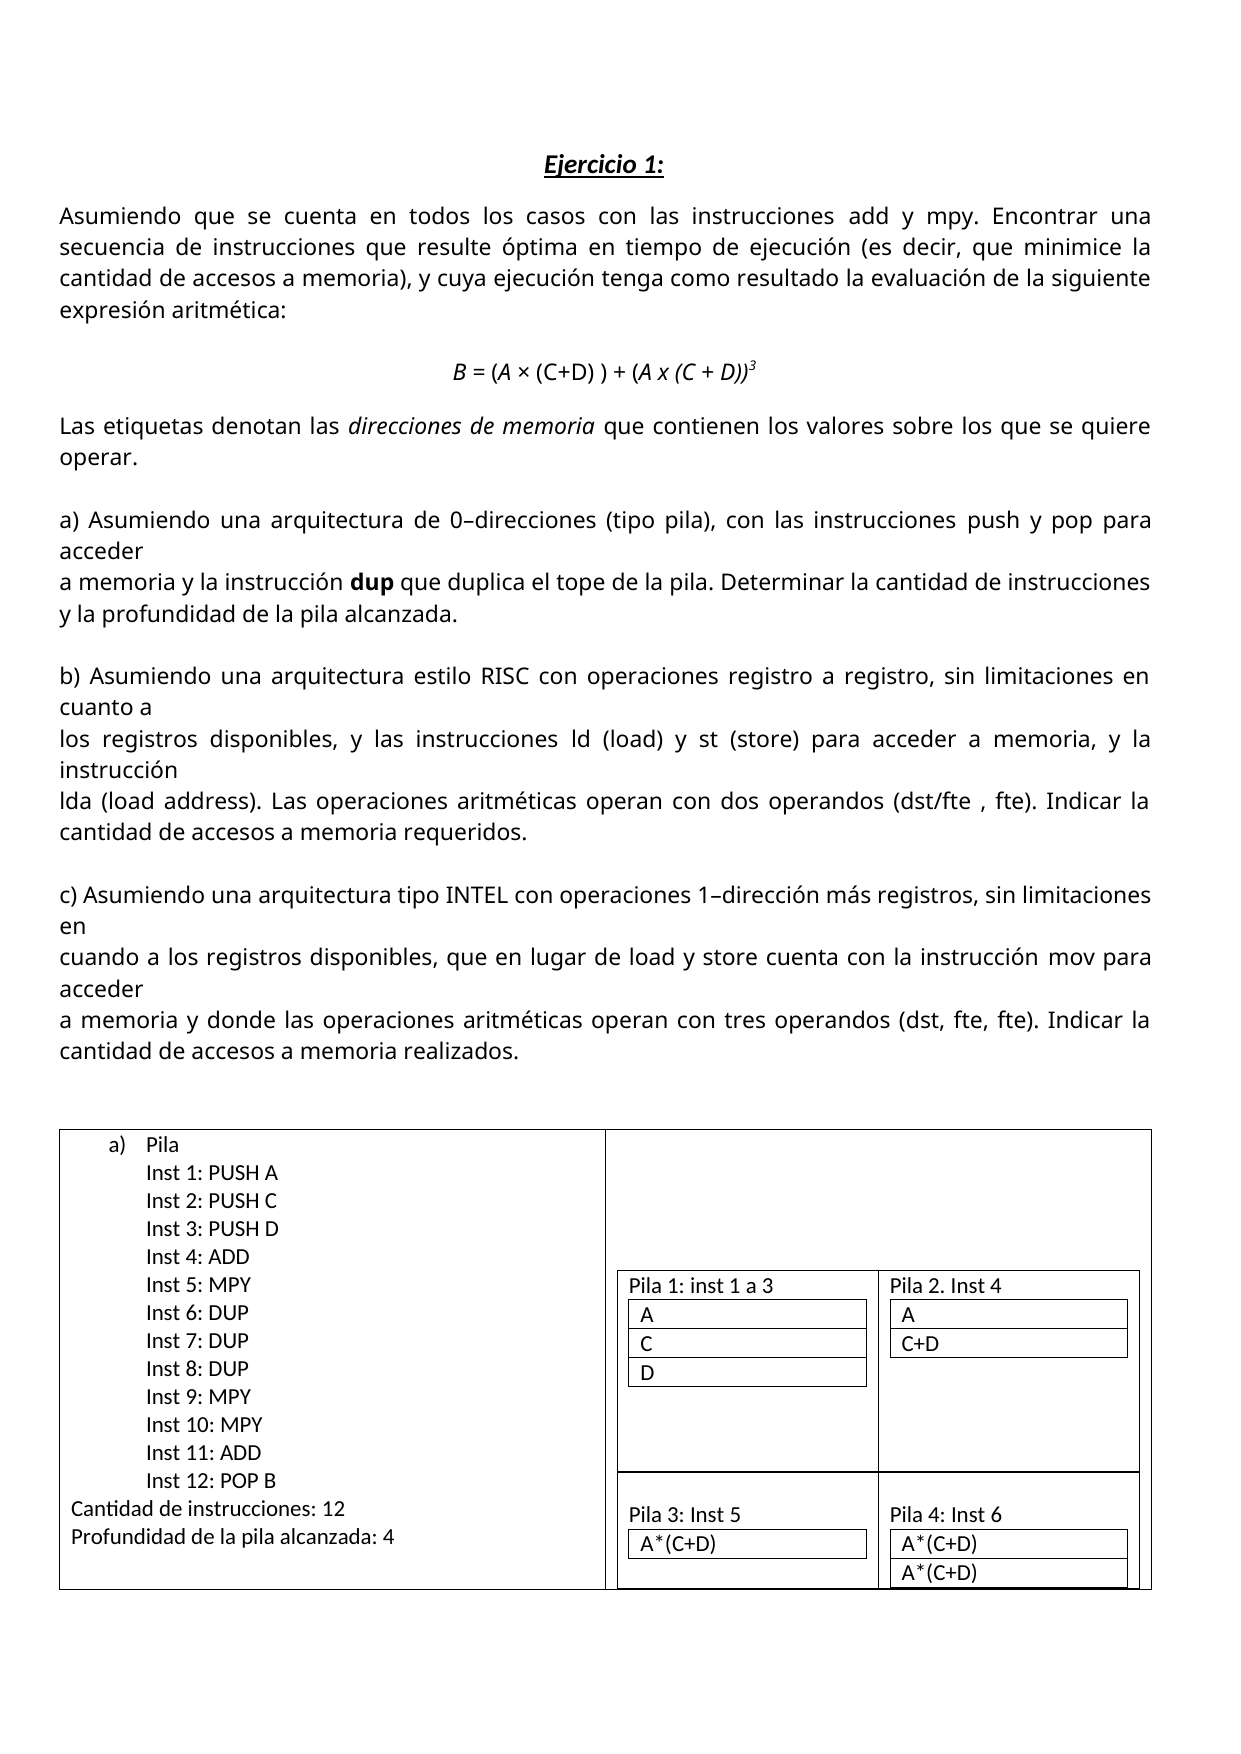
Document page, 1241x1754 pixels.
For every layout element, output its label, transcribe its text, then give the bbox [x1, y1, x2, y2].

text Las etiquetas denotan las direcciones de memoria que contienen los valores sobre los que se quiere operar. [59, 410, 1152, 473]
text b) Asumiendo una arquitectura estilo RISC con operaciones registro a registro, sin limitaciones en cuanto a [59, 660, 1152, 723]
text cuando a los registros disponibles, que en lugar de load y store cuenta con la instrucción mov para acceder [59, 941, 1152, 1004]
text a memoria y la instrucción dup que duplica el tope de la pila. Determinar la cantidad de instrucciones y la profundidad de la pila alcanzada. [59, 566, 1152, 629]
text lda (load address). Las operaciones aritméticas operan con dos operandos (dst/fte , fte). Indicar la cantidad de accesos a memoria requeridos. [59, 785, 1152, 848]
text a memoria y donde las operaciones aritméticas operan con tres operandos (dst, fte, fte). Indicar la cantidad de accesos a memoria realizados. [59, 1004, 1152, 1066]
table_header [60, 1130, 605, 1589]
text Asumiendo que se cuenta en todos los casos con las instrucciones add y mpy. Encontrar una secuencia de instrucciones que resulte óptima en tiempo de ejecución (es decir, que minimice la cantidad de accesos a memoria), y cuya ejecución tenga como resultado la evaluación de la siguiente expresión aritmética: [59, 200, 1152, 325]
text a) Asumiendo una arquitectura de 0–direcciones (tipo pila), con las instrucciones push y pop para acceder [59, 504, 1152, 566]
text Ejercicio 1: [59, 148, 1152, 181]
text B = (A × (C+D) ) + (A x (C + D))3 [59, 356, 1152, 387]
text los registros disponibles, y las instrucciones ld (load) y st (store) para acceder a memoria, y la instrucción [59, 723, 1152, 785]
text c) Asumiendo una arquitectura tipo INTEL con operaciones 1–dirección más registros, sin limitaciones en [59, 879, 1152, 941]
table_header [606, 1130, 1151, 1589]
